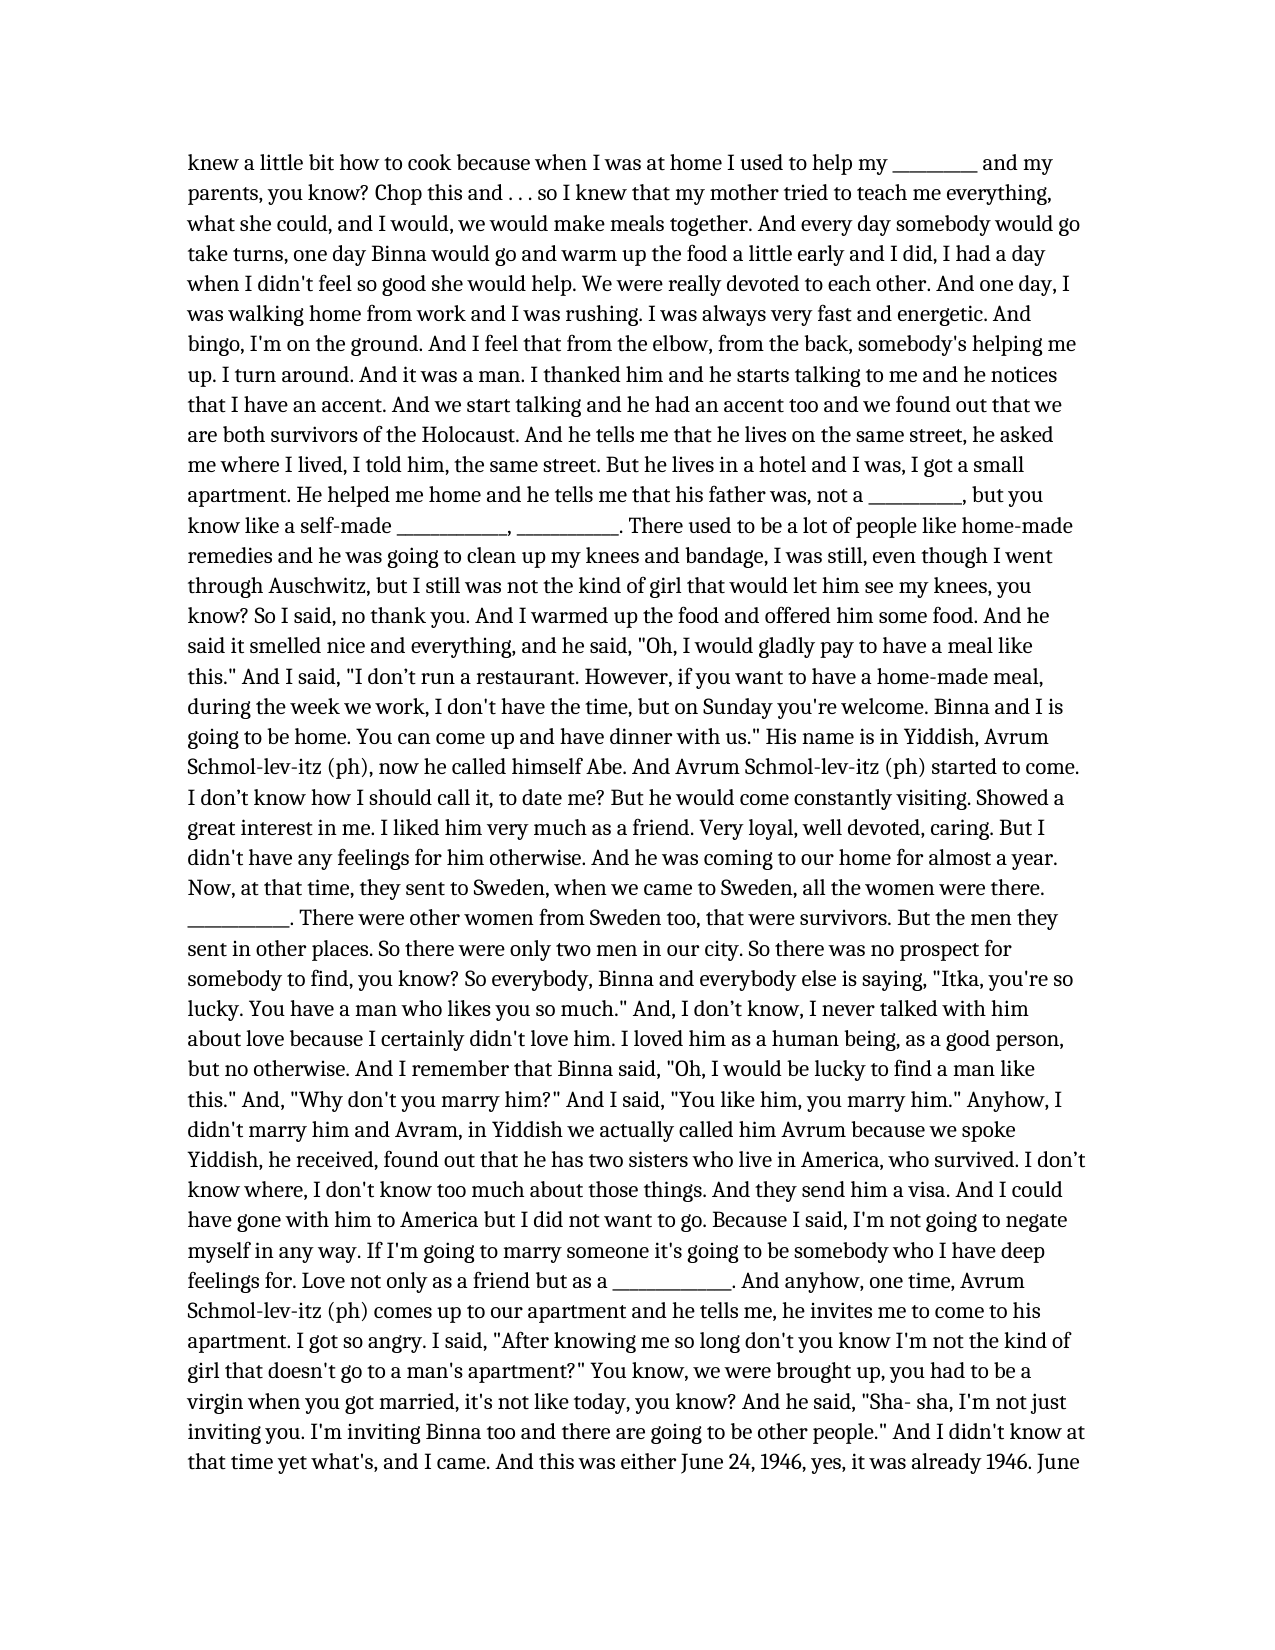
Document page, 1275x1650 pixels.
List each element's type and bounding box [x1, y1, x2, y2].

text [187, 150, 1087, 1475]
